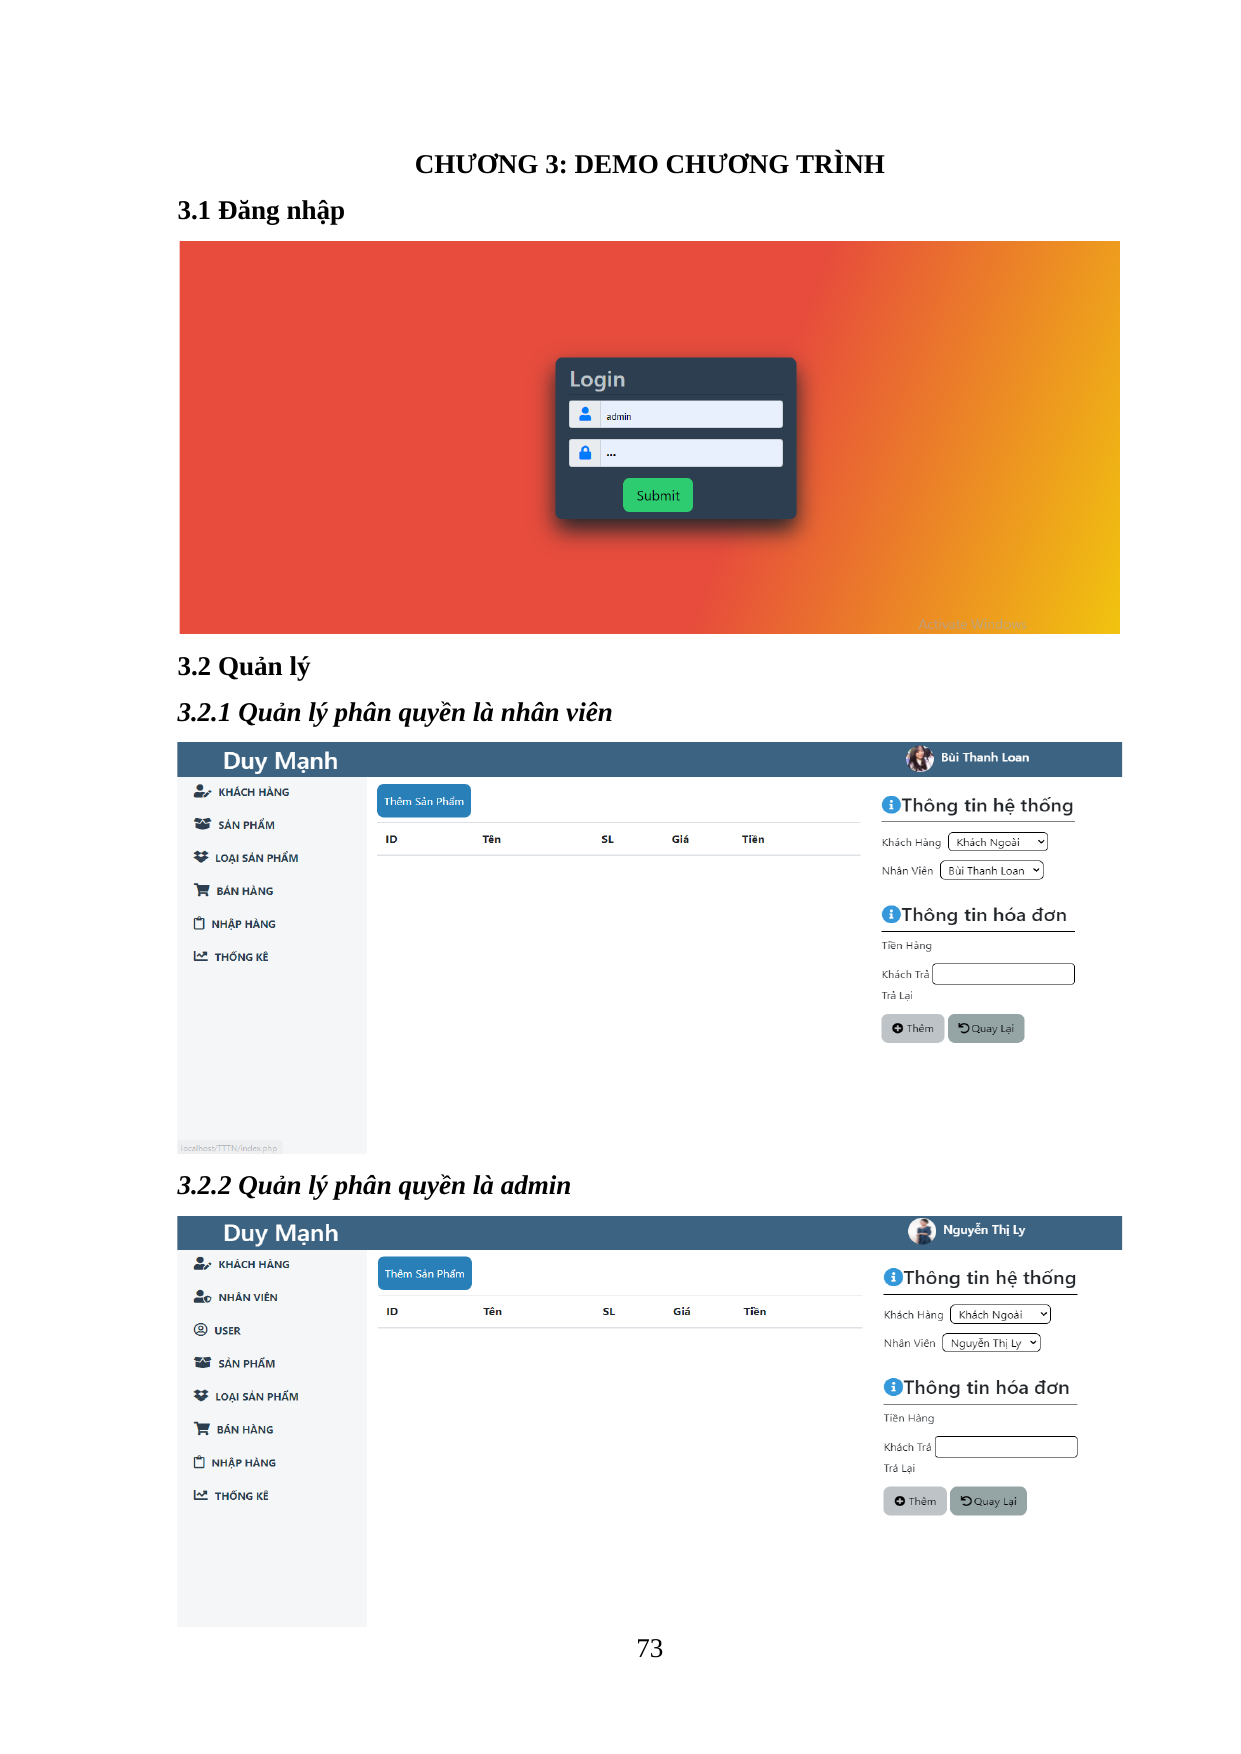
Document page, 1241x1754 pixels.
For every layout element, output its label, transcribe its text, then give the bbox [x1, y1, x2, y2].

picture [179, 241, 1120, 634]
picture [177, 742, 1123, 1154]
subtitle 3.2.1 Quản lý phân quyền là nhân viên [177, 696, 1122, 727]
subtitle CHƯƠNG 3: DEMO CHƯƠNG TRÌNH [177, 148, 1122, 179]
subtitle 3.2 Quản lý [177, 649, 1122, 681]
subtitle 3.1 Đăng nhập [177, 194, 1122, 226]
picture [177, 1216, 1123, 1627]
subtitle 3.2.2 Quản lý phân quyền là admin [177, 1169, 1122, 1201]
